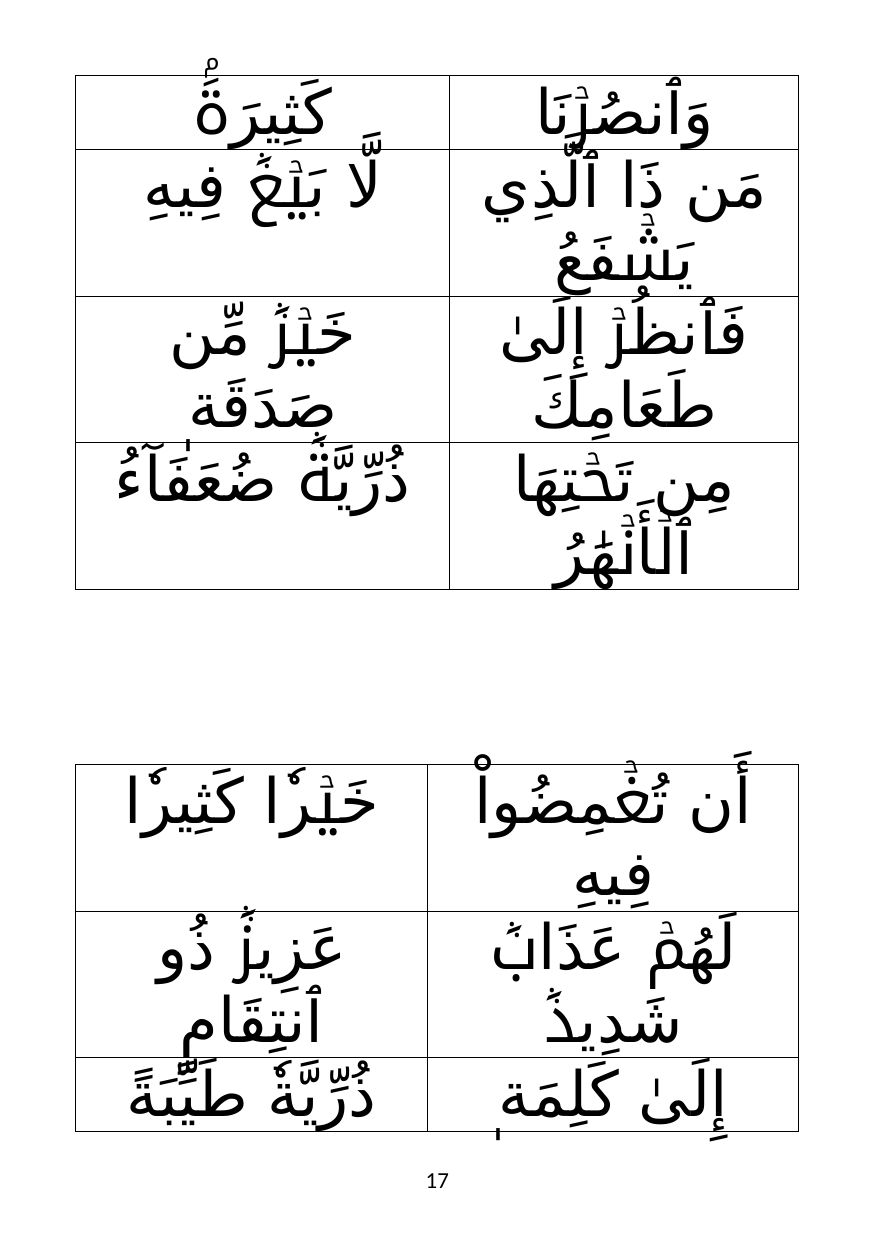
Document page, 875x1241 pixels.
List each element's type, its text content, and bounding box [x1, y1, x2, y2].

table_cell خَيۡرٞ مِّن صَدَقَةٖ [76, 297, 449, 442]
table_cell إِلَىٰ كَلِمَةٖ سَوَآءِ [428, 1058, 798, 1131]
table_cell عَزِيزٞ ذُو ٱنتِقَامٍ [76, 912, 427, 1057]
table_cell لَهُمۡ عَذَابٞ شَدِيدٞ [428, 912, 798, 1057]
table_cell غَلَبَتۡ فِئَةٗ كَثِيرَةَۢ [76, 76, 449, 149]
table_cell ذُرِّيَّةٞ ضُعَفَآءُ [76, 443, 449, 589]
table_cell وَثَبِّتۡ أَقۡدَامَنَا وَٱنصُرۡنَا [450, 76, 798, 149]
table_cell لَّا بَيۡعٞ فِيهِ [76, 150, 449, 296]
table_header خَيۡرٗا كَثِيرٗا [76, 765, 427, 911]
table_cell ذُرِّيَّةٗ طَيِّبَةً [76, 1058, 427, 1131]
table_cell مِن تَحۡتِهَا ٱلۡأَنۡهَٰرُ [450, 443, 798, 589]
table_cell مَن ذَا ٱلَّذِي يَشۡفَعُ [450, 150, 798, 296]
table_cell فَٱنظُرۡ إِلَىٰ طَعَامِكَ [450, 297, 798, 442]
table_header أَن تُغۡمِضُواْ فِيهِ [428, 765, 798, 911]
